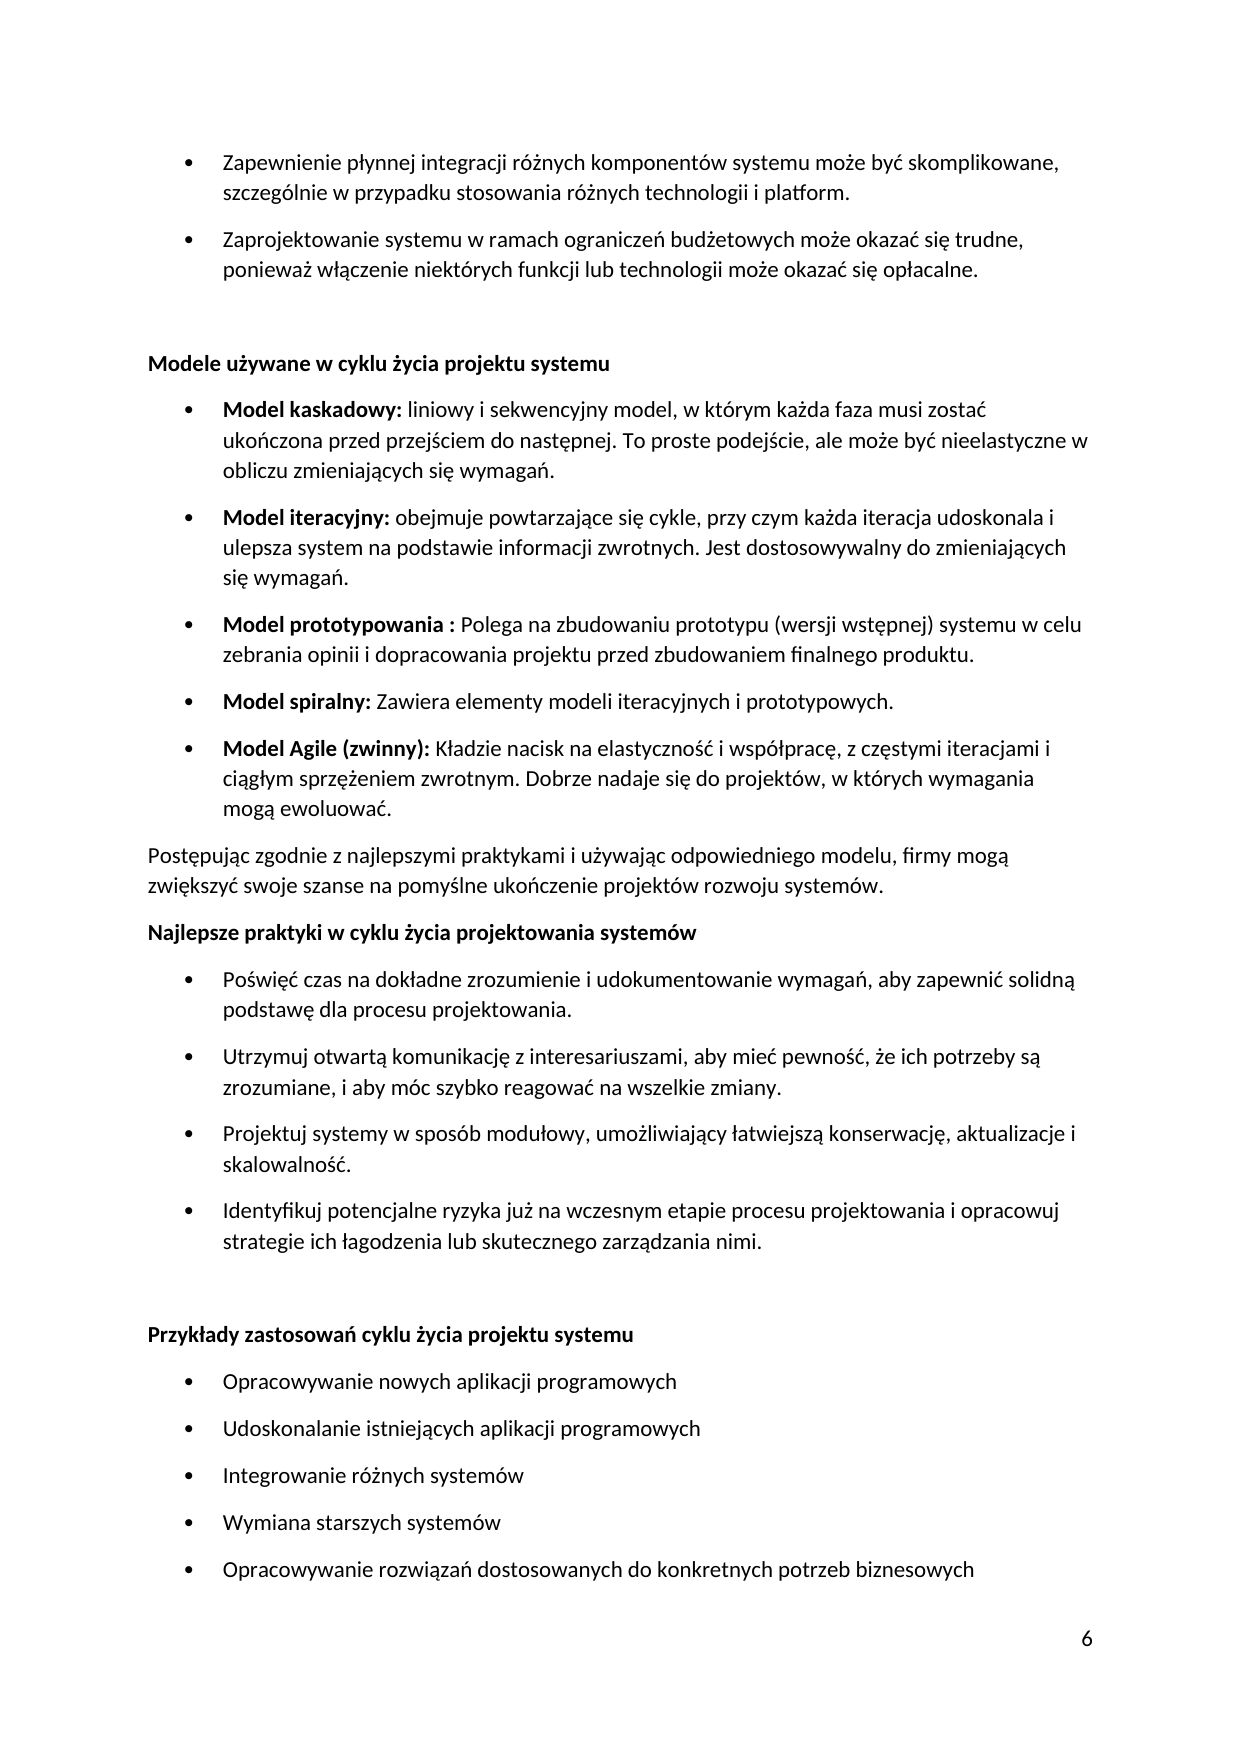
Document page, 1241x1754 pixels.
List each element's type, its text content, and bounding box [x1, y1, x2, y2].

list Udoskonalanie istniejących aplikacji programowych [185, 1414, 1093, 1442]
text Postępując zgodnie z najlepszymi praktykami i używając odpowiedniego modelu, firmy mogą zwiększyć swoje szanse na pomyślne ukończenie projektów rozwoju systemów. [148, 841, 1093, 899]
list Model iteracyjny: obejmuje powtarzające się cykle, przy czym każda iteracja udoskonala i ulepsza system na podstawie informacji zwrotnych. Jest dostosowywalny do zmieniających się wymagań. [185, 503, 1093, 591]
list Projektuj systemy w sposób modułowy, umożliwiający łatwiejszą konserwację, aktualizacje i skalowalność. [185, 1119, 1093, 1178]
list Opracowywanie nowych aplikacji programowych [185, 1367, 1093, 1395]
text Najlepsze praktyki w cyklu życia projektowania systemów [148, 918, 1093, 946]
list Utrzymuj otwartą komunikację z interesariuszami, aby mieć pewność, że ich potrzeby są zrozumiane, i aby móc szybko reagować na wszelkie zmiany. [185, 1042, 1093, 1101]
text Przykłady zastosowań cyklu życia projektu systemu [148, 1321, 1093, 1348]
list Integrowanie różnych systemów [185, 1461, 1093, 1489]
list Zapewnienie płynnej integracji różnych komponentów systemu może być skomplikowane, szczególnie w przypadku stosowania różnych technologii i platform. [185, 148, 1093, 206]
list Opracowywanie rozwiązań dostosowanych do konkretnych potrzeb biznesowych [185, 1555, 1093, 1583]
list Wymiana starszych systemów [185, 1508, 1093, 1536]
text Modele używane w cyklu życia projektu systemu [148, 349, 1093, 377]
list Model Agile (zwinny): Kładzie nacisk na elastyczność i współpracę, z częstymi iteracjami i ciągłym sprzężeniem zwrotnym. Dobrze nadaje się do projektów, w których wymagania mogą ewoluować. [185, 734, 1093, 822]
list Model kaskadowy: liniowy i sekwencyjny model, w którym każda faza musi zostać ukończona przed przejściem do następnej. To proste podejście, ale może być nieelastyczne w obliczu zmieniających się wymagań. [185, 396, 1093, 484]
list Zaprojektowanie systemu w ramach ograniczeń budżetowych może okazać się trudne, ponieważ włączenie niektórych funkcji lub technologii może okazać się opłacalne. [185, 225, 1093, 283]
list Identyfikuj potencjalne ryzyka już na wczesnym etapie procesu projektowania i opracowuj strategie ich łagodzenia lub skutecznego zarządzania nimi. [185, 1197, 1093, 1255]
list Model prototypowania : Polega na zbudowaniu prototypu (wersji wstępnej) systemu w celu zebrania opinii i dopracowania projektu przed zbudowaniem finalnego produktu. [185, 610, 1093, 668]
list Model spiralny: Zawiera elementy modeli iteracyjnych i prototypowych. [185, 687, 1093, 715]
list Poświęć czas na dokładne zrozumienie i udokumentowanie wymagań, aby zapewnić solidną podstawę dla procesu projektowania. [185, 965, 1093, 1023]
